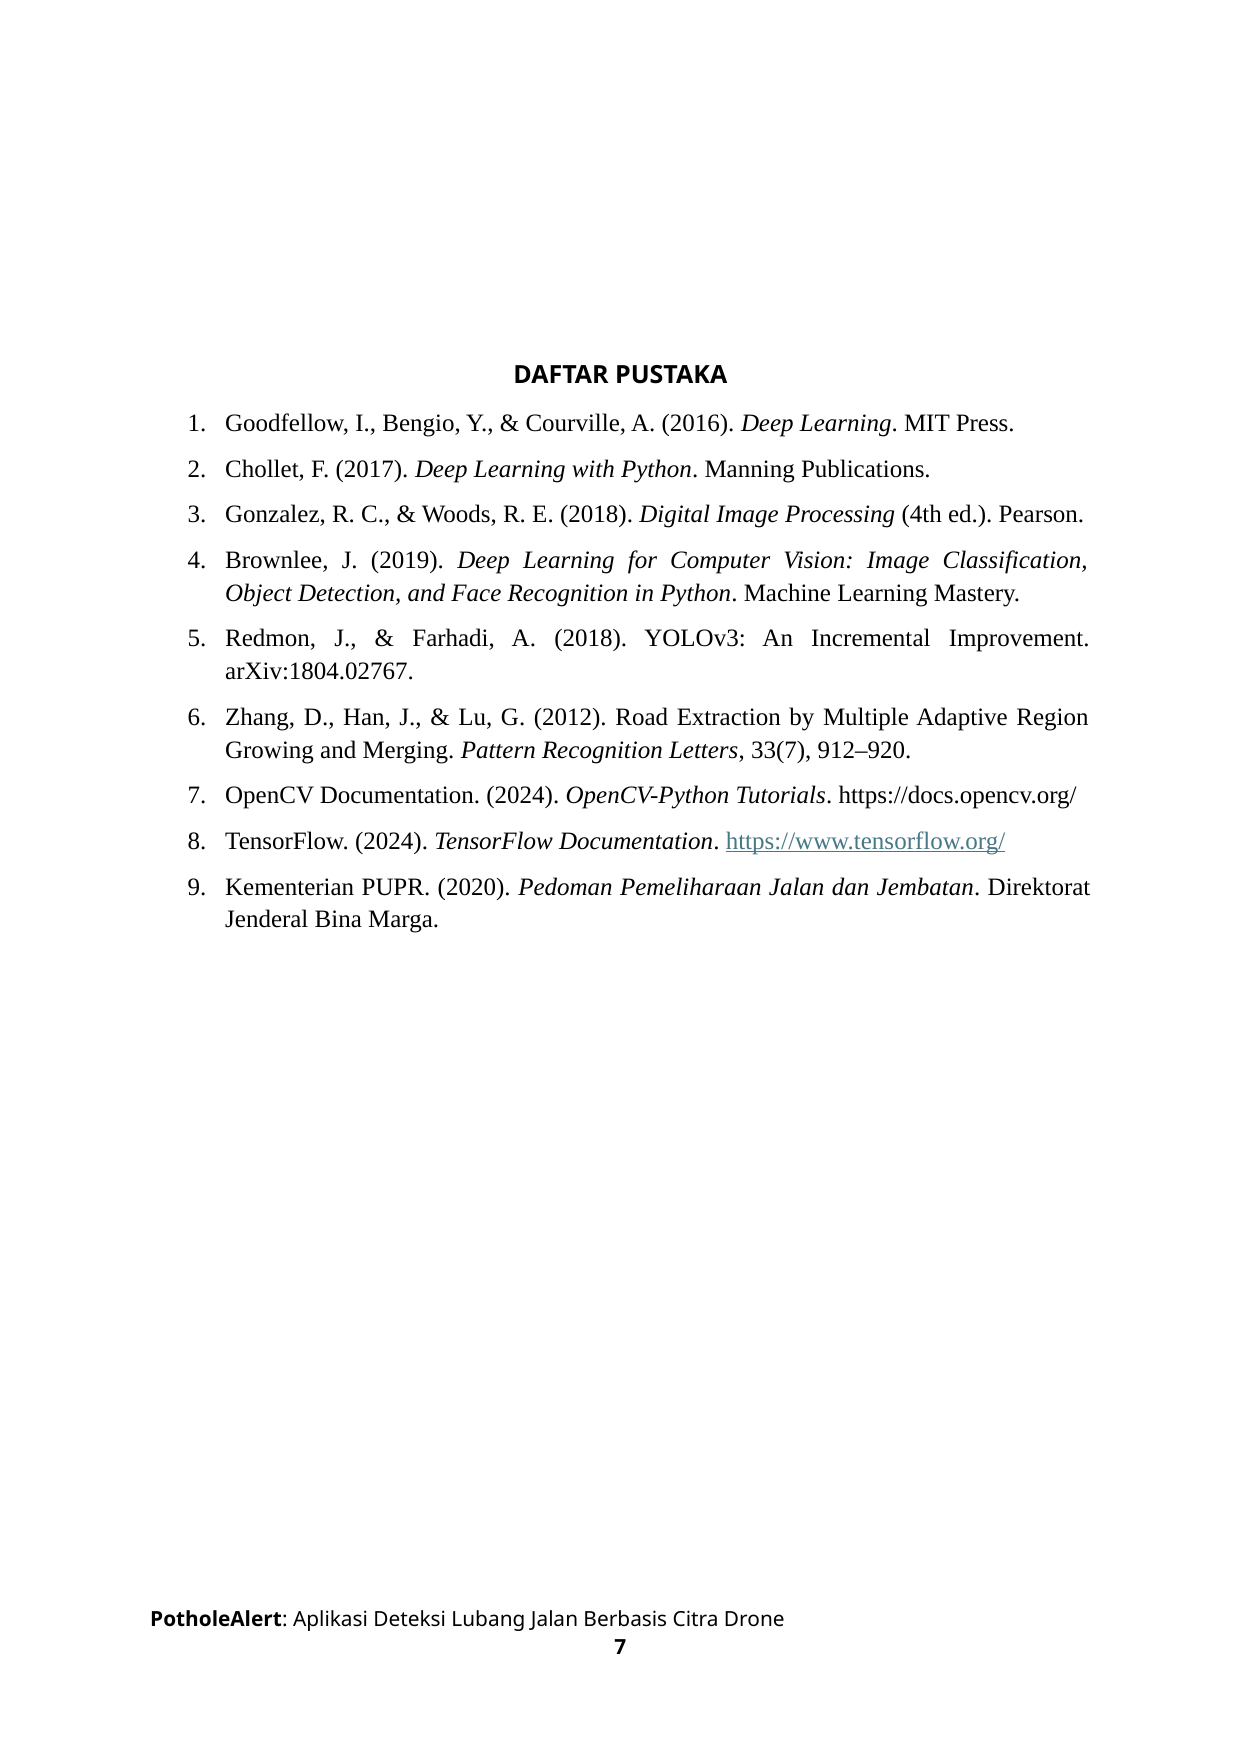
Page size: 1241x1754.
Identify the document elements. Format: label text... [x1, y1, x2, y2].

list OpenCV Documentation. (2024). OpenCV-Python Tutorials. https://docs.opencv.org/ [187, 781, 1090, 809]
list Zhang, D., Han, J., & Lu, G. (2012). Road Extraction by Multiple Adaptive Region Growing and Merging. Pattern Recognition Letters, 33(7), 912–920. [187, 702, 1090, 764]
list Goodfellow, I., Bengio, Y., & Courville, A. (2016). Deep Learning. MIT Press. [187, 408, 1090, 437]
list Brownlee, J. (2019). Deep Learning for Computer Vision: Image Classification, Object Detection, and Face Recognition in Python. Machine Learning Mastery. [187, 545, 1090, 607]
list Kementerian PUPR. (2020). Pedoman Pemeliharaan Jalan dan Jembatan. Direktorat Jenderal Bina Marga. [187, 872, 1090, 933]
list Gonzalez, R. C., & Woods, R. E. (2018). Digital Image Processing (4th ed.). Pearson. [187, 499, 1090, 528]
text DAFTAR PUSTAKA [150, 357, 1090, 391]
list Redmon, J., & Farhadi, A. (2018). YOLOv3: An Incremental Improvement. arXiv:1804.02767. [187, 623, 1090, 685]
list Chollet, F. (2017). Deep Learning with Python. Manning Publications. [187, 454, 1090, 483]
list TensorFlow. (2024). TensorFlow Documentation. https://www.tensorflow.org/ [187, 826, 1090, 855]
